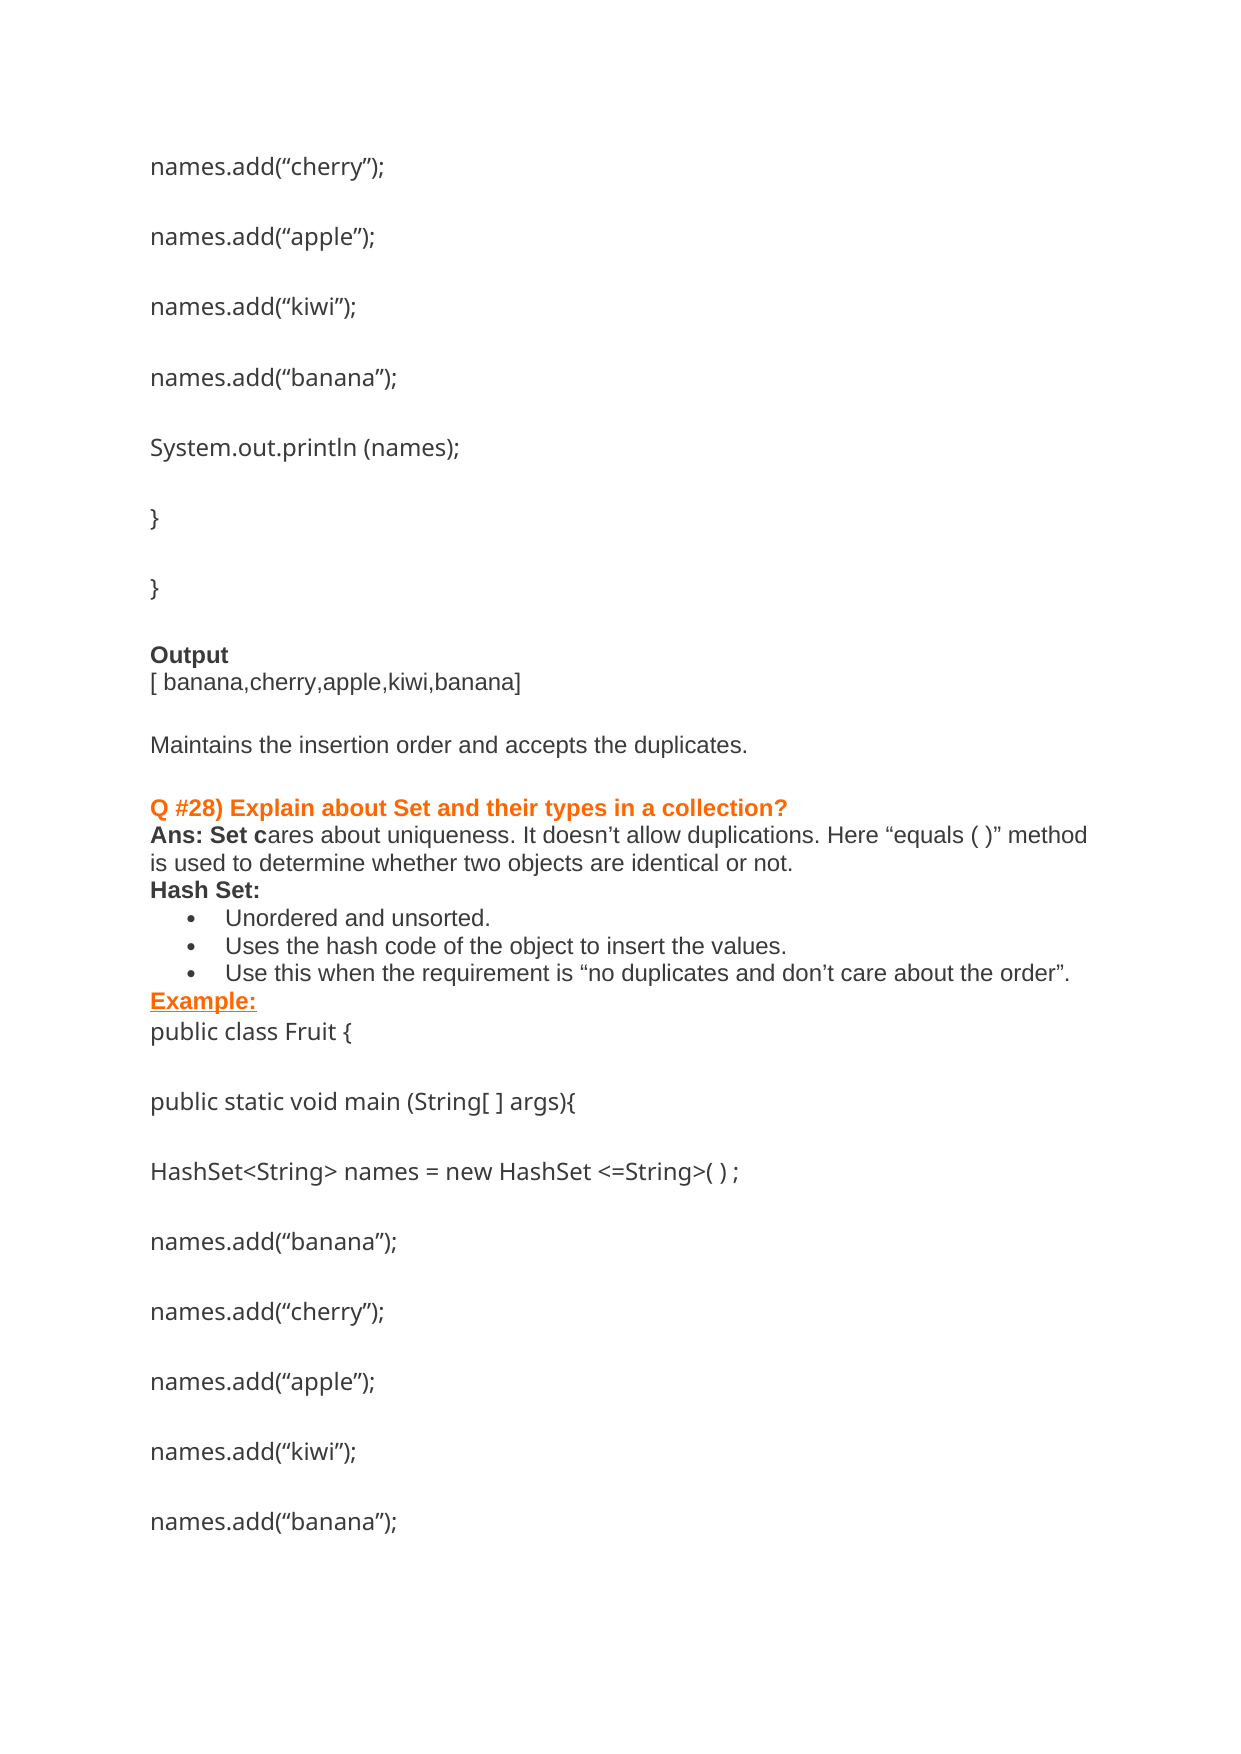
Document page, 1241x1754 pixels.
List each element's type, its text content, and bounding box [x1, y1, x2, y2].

list Uses the hash code of the object to insert the values. [187, 932, 1090, 959]
text names.add(“banana”); [150, 1225, 1090, 1257]
text public class Fruit { [150, 1014, 1090, 1047]
text names.add(“banana”); [150, 360, 1090, 393]
text names.add(“apple”); [150, 1365, 1090, 1397]
text Q #28) Explain about Set and their types in a collection? [150, 793, 1090, 821]
text names.add(“kiwi”); [150, 290, 1090, 323]
list Use this when the requirement is “no duplicates and don’t care about the order”. [187, 959, 1090, 987]
text Output [150, 641, 1090, 668]
text System.out.println (names); [150, 430, 1090, 463]
text Ans: Set cares about uniqueness. It doesn’t allow duplications. Here “equals ( )” method is used to determine whether two objects are identical or not. [150, 821, 1090, 876]
text } [150, 501, 1090, 533]
text public static void main (String[ ] args){ [150, 1084, 1090, 1117]
text names.add(“cherry”); [150, 150, 1090, 183]
text Example: [150, 987, 1090, 1014]
text HashSet<String> names = new HashSet <=String>( ) ; [150, 1154, 1090, 1187]
list Unordered and unsorted. [187, 904, 1090, 932]
text names.add(“apple”); [150, 220, 1090, 253]
text names.add(“cherry”); [150, 1295, 1090, 1327]
text Maintains the insertion order and accepts the duplicates. [150, 731, 1090, 758]
text [ banana,cherry,apple,kiwi,banana] [150, 668, 1090, 696]
text Hash Set: [150, 876, 1090, 904]
text names.add(“banana”); [150, 1505, 1090, 1538]
text names.add(“kiwi”); [150, 1435, 1090, 1468]
text } [150, 571, 1090, 603]
